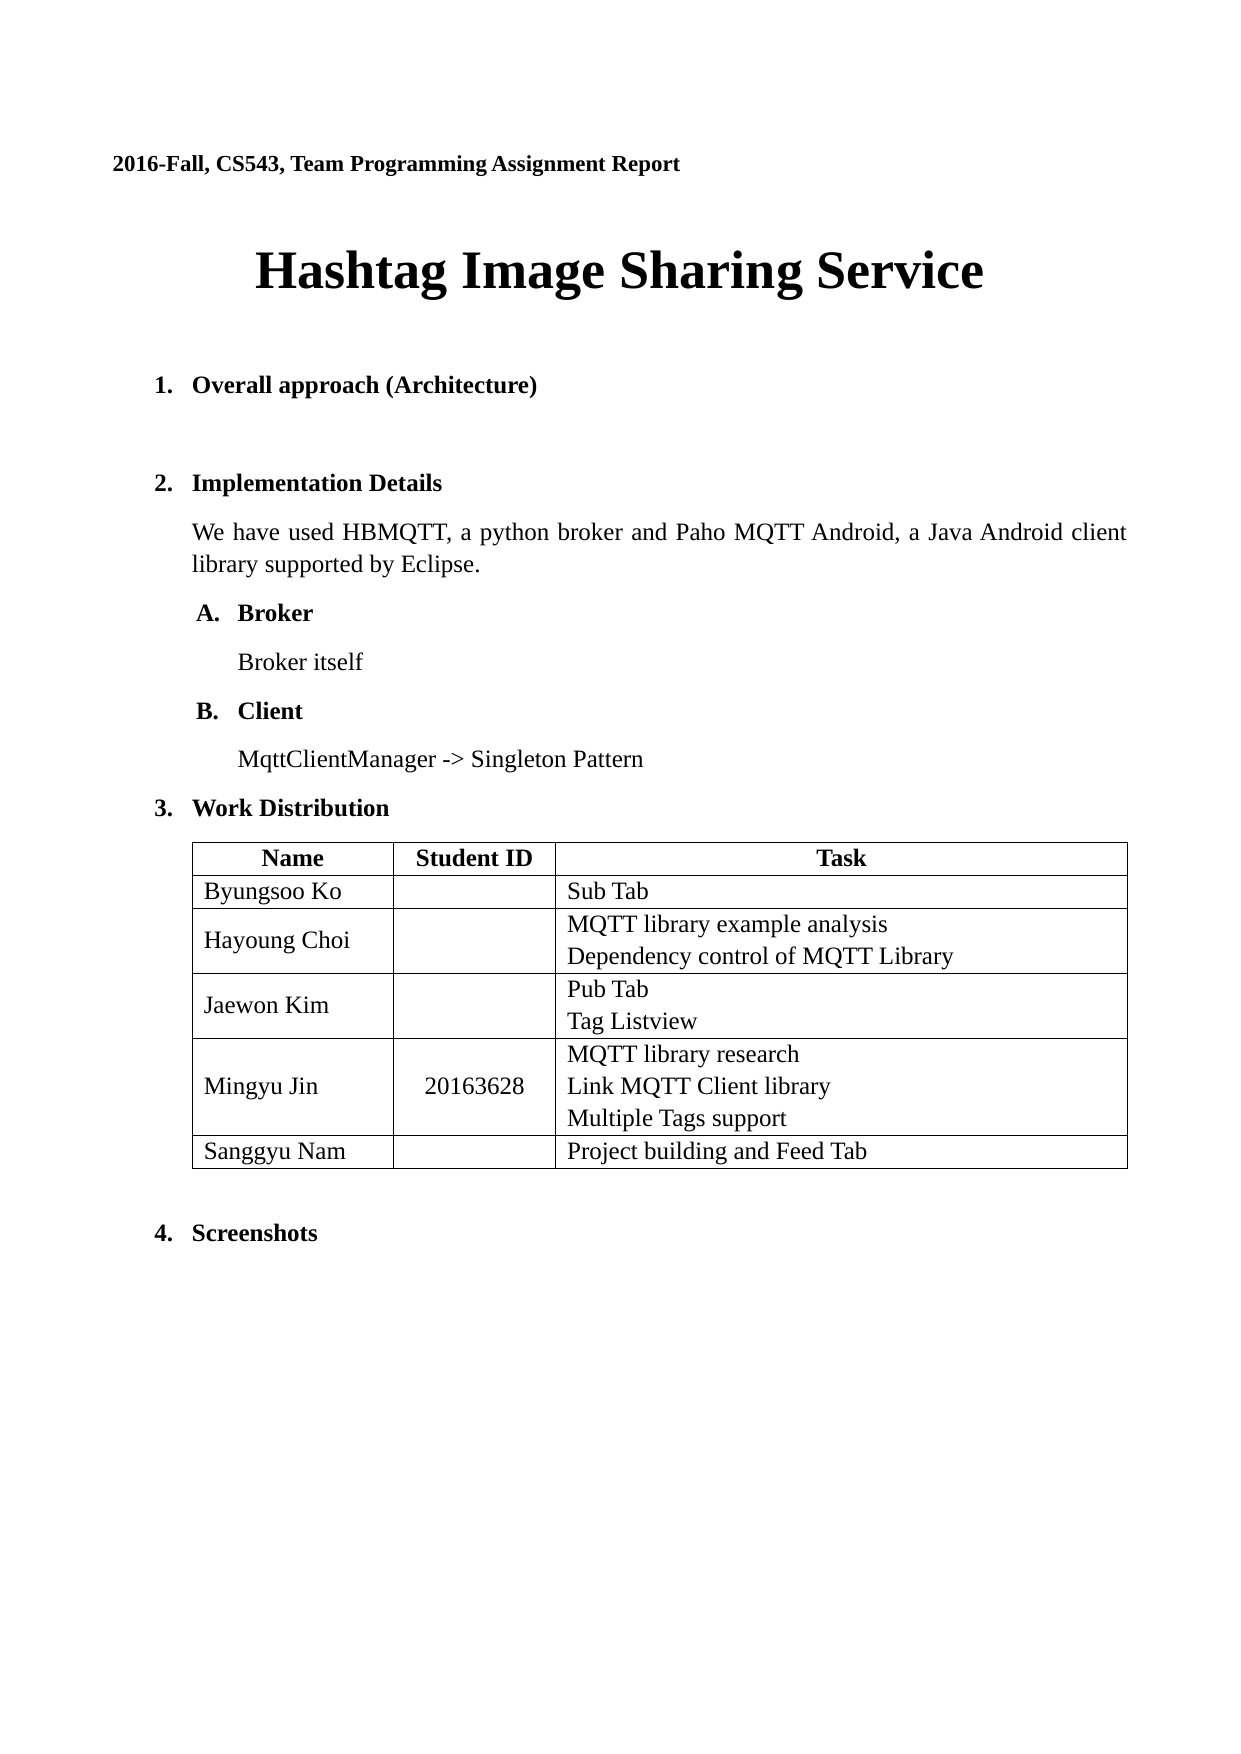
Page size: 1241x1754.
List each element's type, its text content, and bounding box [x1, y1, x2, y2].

table_header Student ID [394, 843, 555, 875]
text Hashtag Image Sharing Service [112, 238, 1128, 300]
table_cell Pub Tab Tag Listview [556, 974, 1127, 1038]
text 2016-Fall, CS543, Team Programming Assignment Report [112, 150, 1128, 176]
table_cell [394, 909, 555, 973]
table_cell Sub Tab [556, 876, 1127, 908]
list Work Distribution [154, 793, 1128, 822]
table_cell MQTT library research Link MQTT Client library Multiple Tags support [556, 1039, 1127, 1135]
list Broker itself [237, 647, 1128, 676]
table_cell Project building and Feed Tab [556, 1136, 1127, 1168]
list Overall approach (Architecture) [154, 370, 1128, 399]
table_cell Jaewon Kim [193, 974, 393, 1038]
list Broker [196, 598, 1128, 627]
table_cell Sanggyu Nam [193, 1136, 393, 1168]
table_cell Mingyu Jin [193, 1039, 393, 1135]
list We have used HBMQTT, a python broker and Paho MQTT Android, a Java Android client library supported by Eclipse. [192, 517, 1128, 578]
table_header Task [556, 843, 1127, 875]
table_cell 20163628 [394, 1039, 555, 1135]
table_cell [394, 1136, 555, 1168]
list MqttClientManager -> Singleton Pattern [237, 744, 1128, 773]
table_cell Hayoung Choi [193, 909, 393, 973]
list Screenshots [154, 1218, 1128, 1247]
list Implementation Details [154, 468, 1128, 497]
table_cell [394, 876, 555, 908]
table_cell Byungsoo Ko [193, 876, 393, 908]
list Client [196, 696, 1128, 724]
table_cell [394, 974, 555, 1038]
table_header Name [193, 843, 393, 875]
table_cell MQTT library example analysis Dependency control of MQTT Library [556, 909, 1127, 973]
